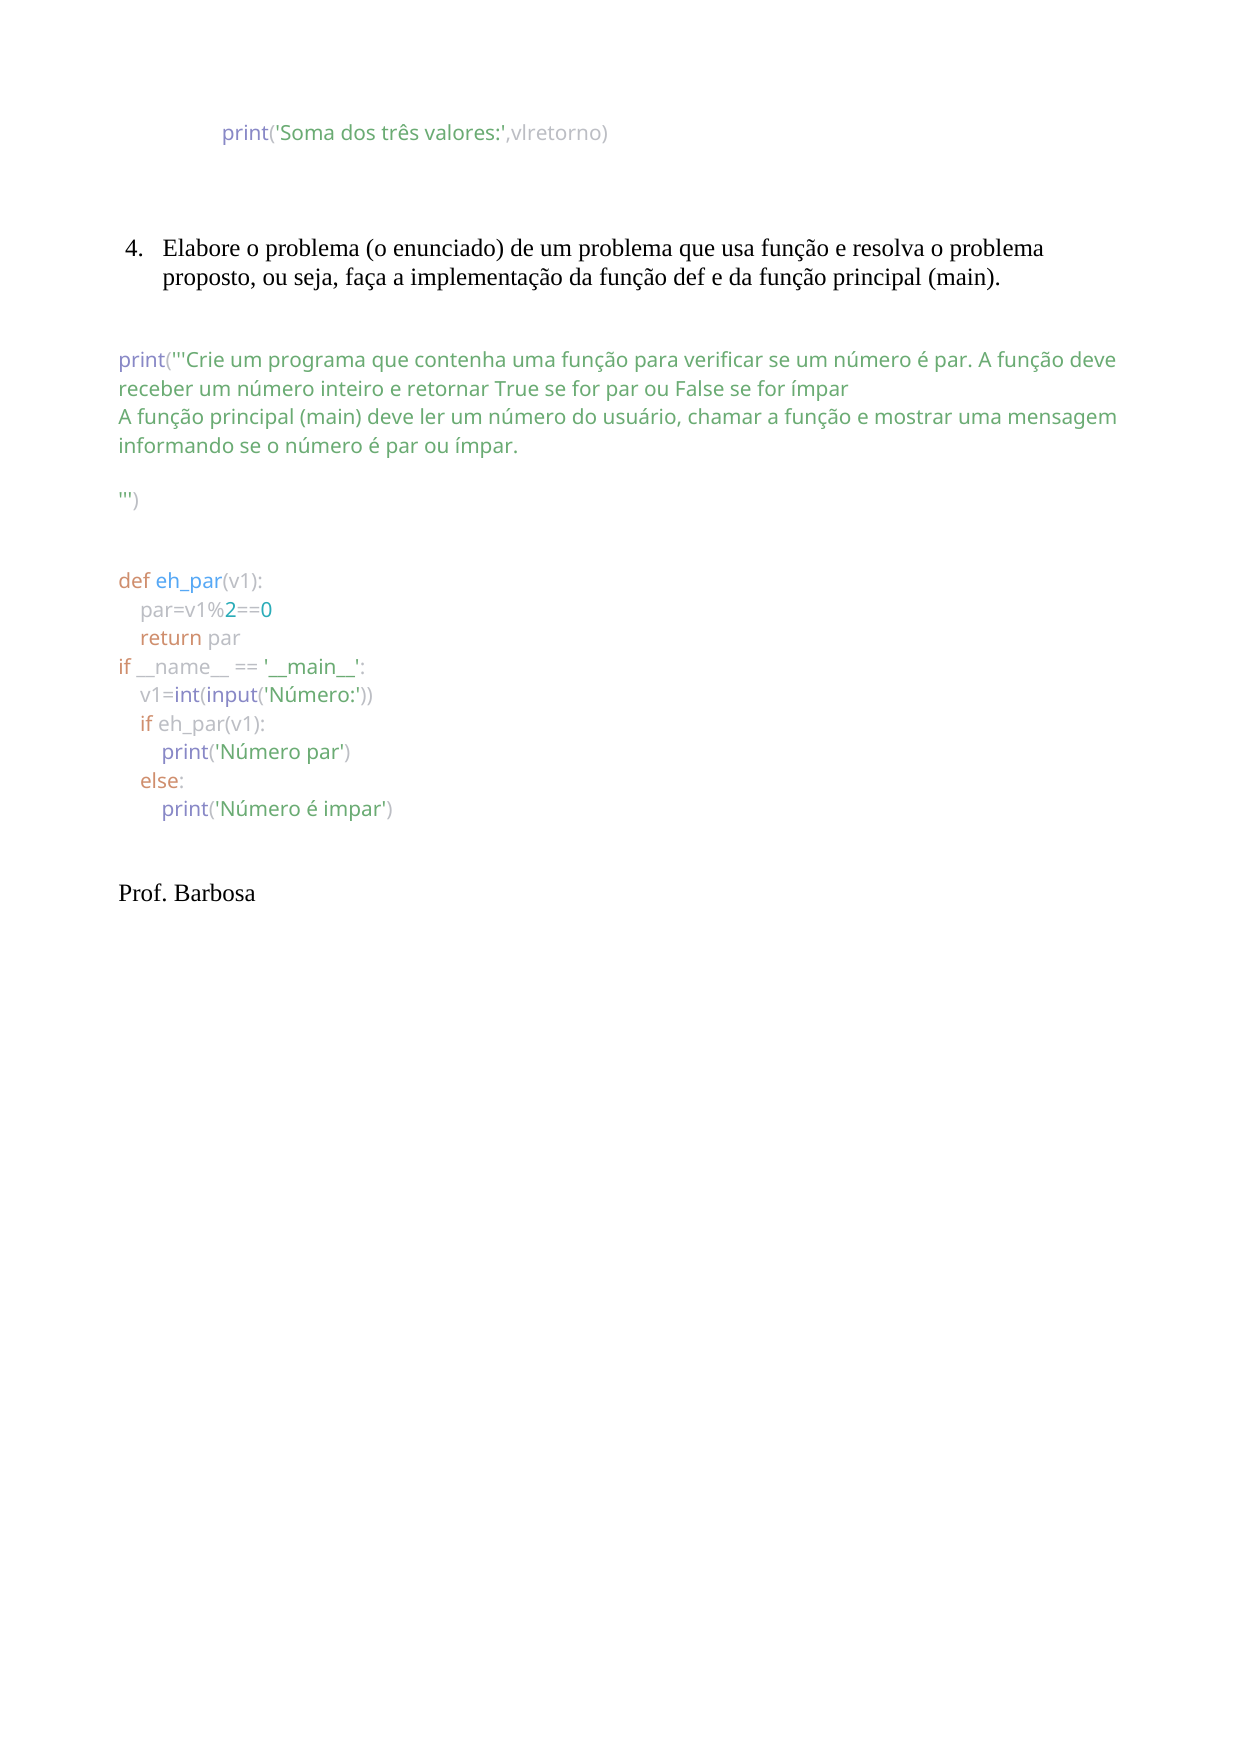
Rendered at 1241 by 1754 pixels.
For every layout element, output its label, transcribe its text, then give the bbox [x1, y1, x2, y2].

list Elabore o problema (o enunciado) de um problema que usa função e resolva o problema proposto, ou seja, faça a implementação da função def e da função principal (main). [125, 233, 1122, 290]
text Prof. Barbosa [118, 878, 1122, 906]
text print('''Crie um programa que contenha uma função para verificar se um número é par. A função deve receber um número inteiro e retornar True se for par ou False se for ímpar A função principal (main) deve ler um número do usuário, chamar a função e mostrar uma mensagem informando se o número é par ou ímpar. ''') def eh_par(v1): par=v1%2==0 return par if __name__ == '__main__': v1=int(input('Número:')) if eh_par(v1): print('Número par') else: print('Número é impar') [118, 345, 1122, 823]
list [200, 118, 1122, 175]
